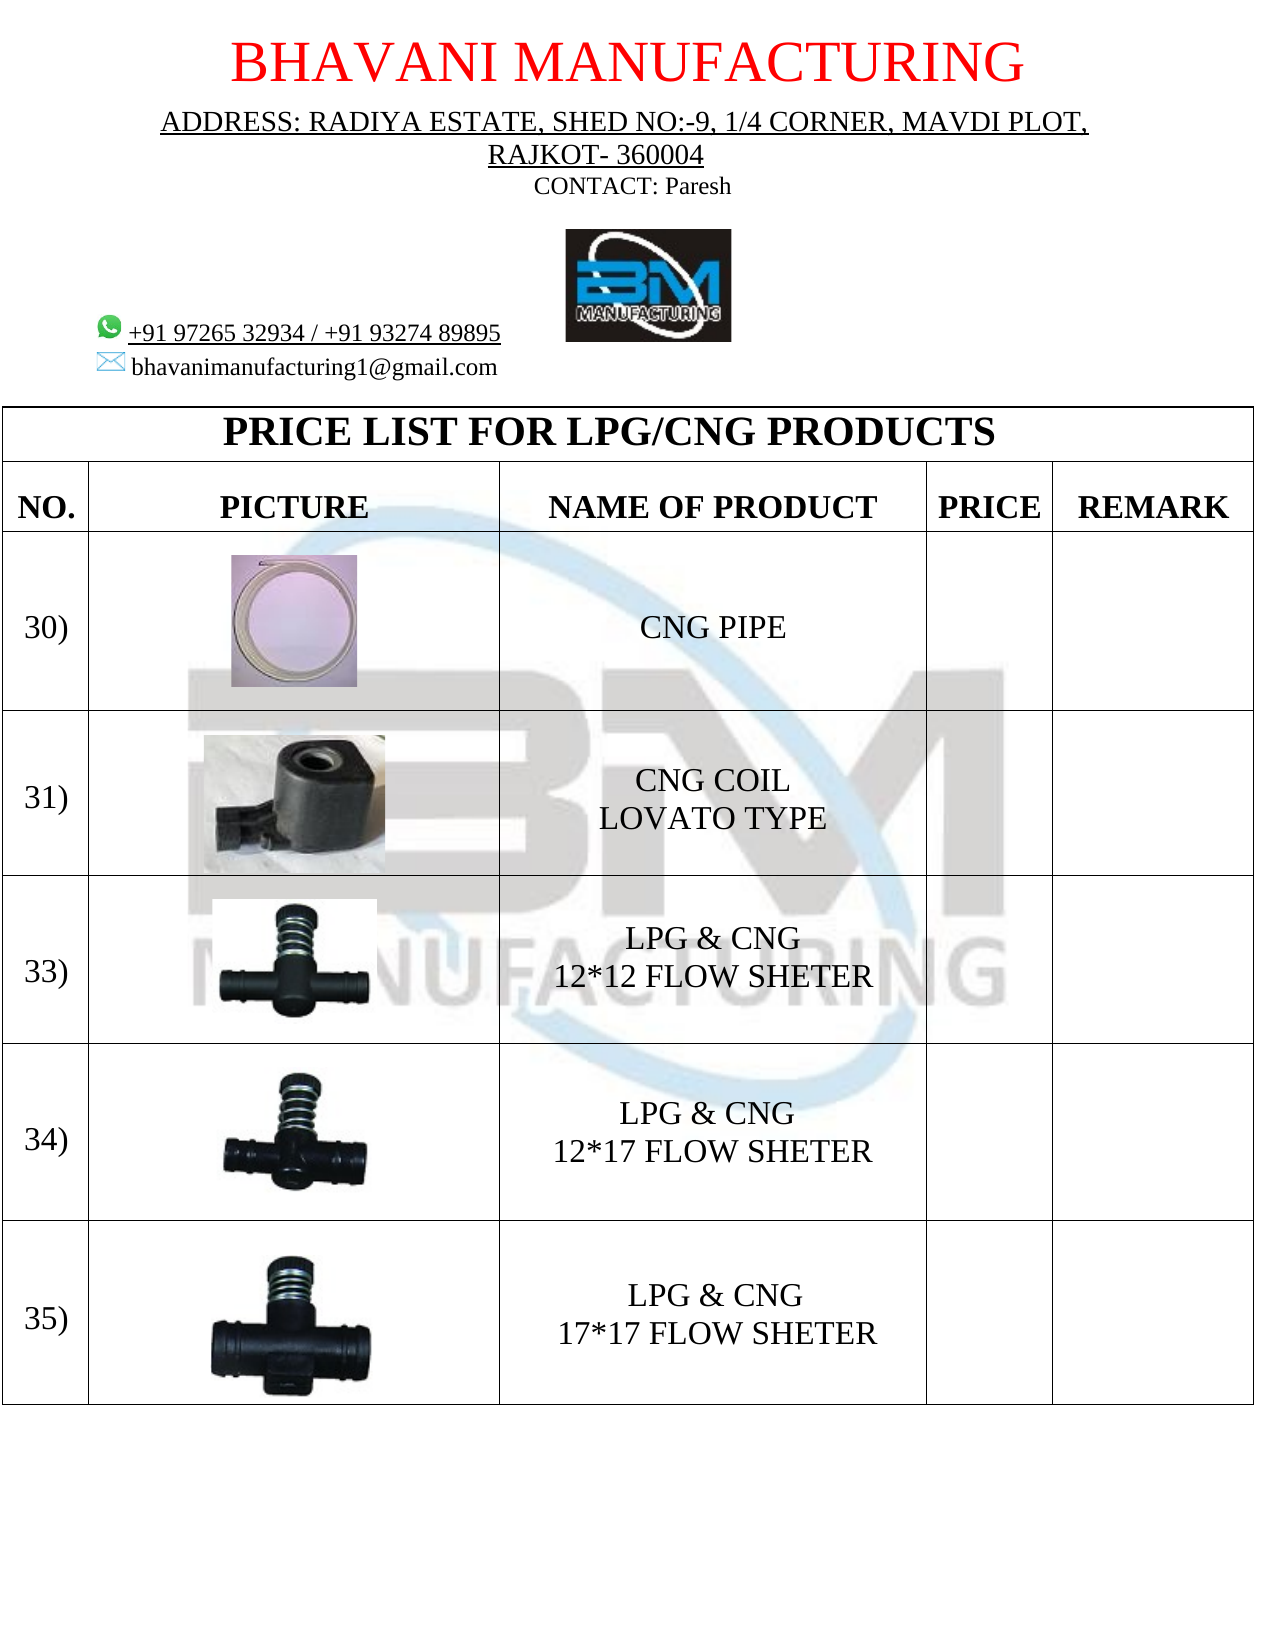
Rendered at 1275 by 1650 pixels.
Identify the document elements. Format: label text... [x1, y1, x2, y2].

table_cell [927, 876, 1052, 1043]
table_cell [927, 1221, 1052, 1403]
table_cell [1053, 532, 1253, 710]
picture [231, 555, 358, 687]
picture [216, 1067, 372, 1199]
table_cell [927, 1044, 1052, 1219]
table_cell LPG & CNG 12*17 FLOW SHETER [500, 1044, 926, 1219]
picture [210, 1255, 373, 1398]
picture [565, 229, 732, 342]
table_cell [1053, 711, 1253, 875]
table_cell 33) [3, 876, 88, 1043]
table_cell [927, 711, 1052, 875]
table_cell CNG PIPE [500, 532, 926, 710]
table_cell REMARK [1053, 462, 1253, 531]
table_cell [927, 532, 1052, 710]
table_cell NO. [3, 462, 88, 531]
table_cell LPG & CNG 12*12 FLOW SHETER [500, 876, 926, 1043]
picture [96, 314, 122, 339]
table_cell 31) [3, 711, 88, 875]
table_cell [89, 1221, 499, 1403]
picture [203, 735, 386, 873]
picture [212, 899, 377, 1024]
table_cell [1053, 876, 1253, 1043]
table_cell LPG & CNG 17*17 FLOW SHETER [500, 1221, 926, 1403]
table_cell PRICE [927, 462, 1052, 531]
table_cell [89, 876, 499, 1043]
picture [96, 352, 126, 371]
table_cell [89, 711, 499, 875]
table_cell 30) [3, 532, 88, 710]
table_cell CNG COIL LOVATO TYPE [500, 711, 926, 875]
table_cell 35) [3, 1221, 88, 1403]
table_cell [1053, 1044, 1253, 1219]
table_cell PICTURE [89, 462, 499, 531]
table_header PRICE LIST FOR LPG/CNG PRODUCTS [3, 408, 1253, 461]
table_cell [89, 532, 499, 710]
table_cell 34) [3, 1044, 88, 1219]
table_cell NAME OF PRODUCT [500, 462, 926, 531]
table_cell [1053, 1221, 1253, 1403]
table_cell [89, 1044, 499, 1219]
